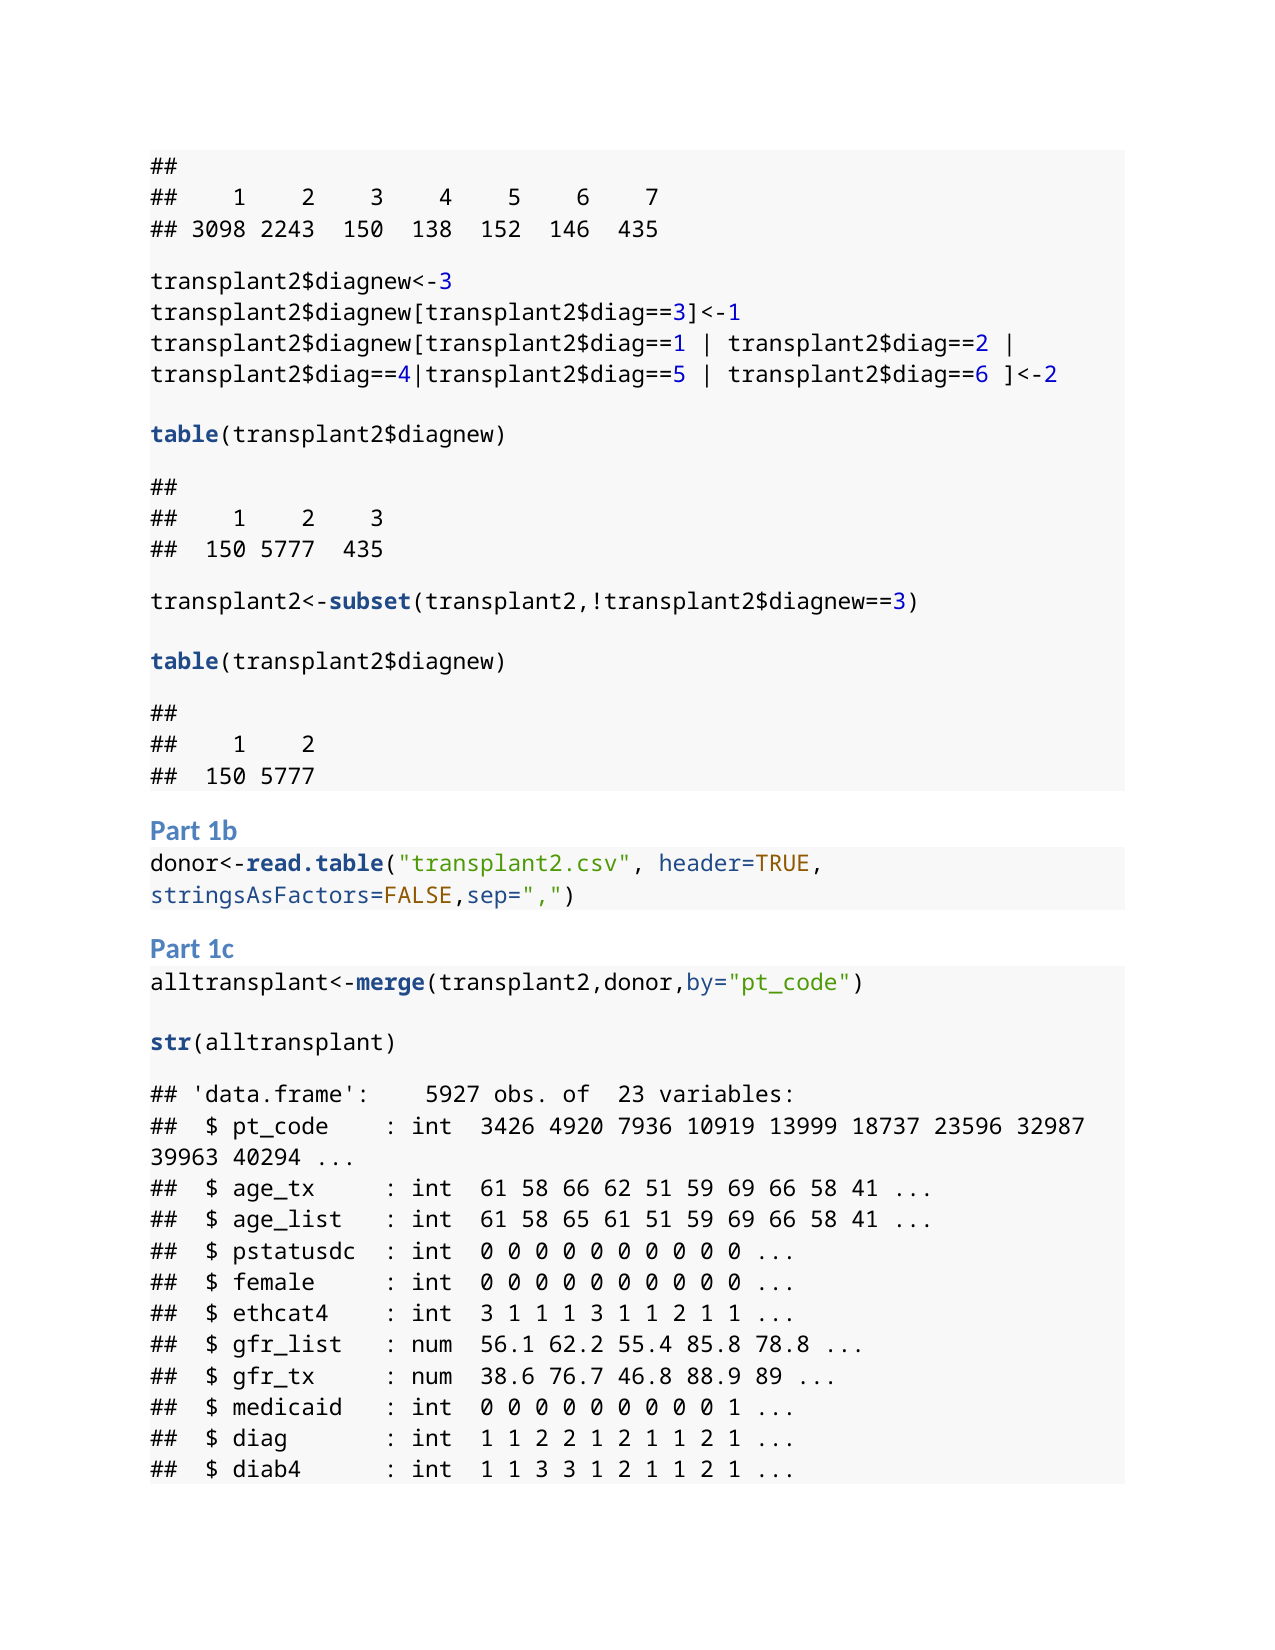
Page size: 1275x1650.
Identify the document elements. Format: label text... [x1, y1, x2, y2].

subtitle Part 1b [150, 812, 1125, 847]
text transplant2$diagnew<-3 transplant2$diagnew[transplant2$diag==3]<-1 transplant2$diagnew[transplant2$diag==1 | transplant2$diag==2 |transplant2$diag==4|transplant2$diag==5 | transplant2$diag==6 ]<-2 table(transplant2$diagnew) [150, 264, 1125, 449]
subtitle Part 1c [150, 931, 1125, 966]
text ## ## 1 2 ## 150 5777 [150, 697, 1125, 791]
text alltransplant<-merge(transplant2,donor,by="pt_code") str(alltransplant) [150, 966, 1125, 1057]
text transplant2<-subset(transplant2,!transplant2$diagnew==3) table(transplant2$diagnew) [150, 585, 1125, 676]
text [150, 1078, 1125, 1484]
text ## ## 1 2 3 ## 150 5777 435 [150, 470, 1125, 564]
text ## ## 1 2 3 4 5 6 7 ## 3098 2243 150 138 152 146 435 [150, 150, 1125, 244]
text donor<-read.table("transplant2.csv", header=TRUE, stringsAsFactors=FALSE,sep=",") [150, 847, 1125, 910]
